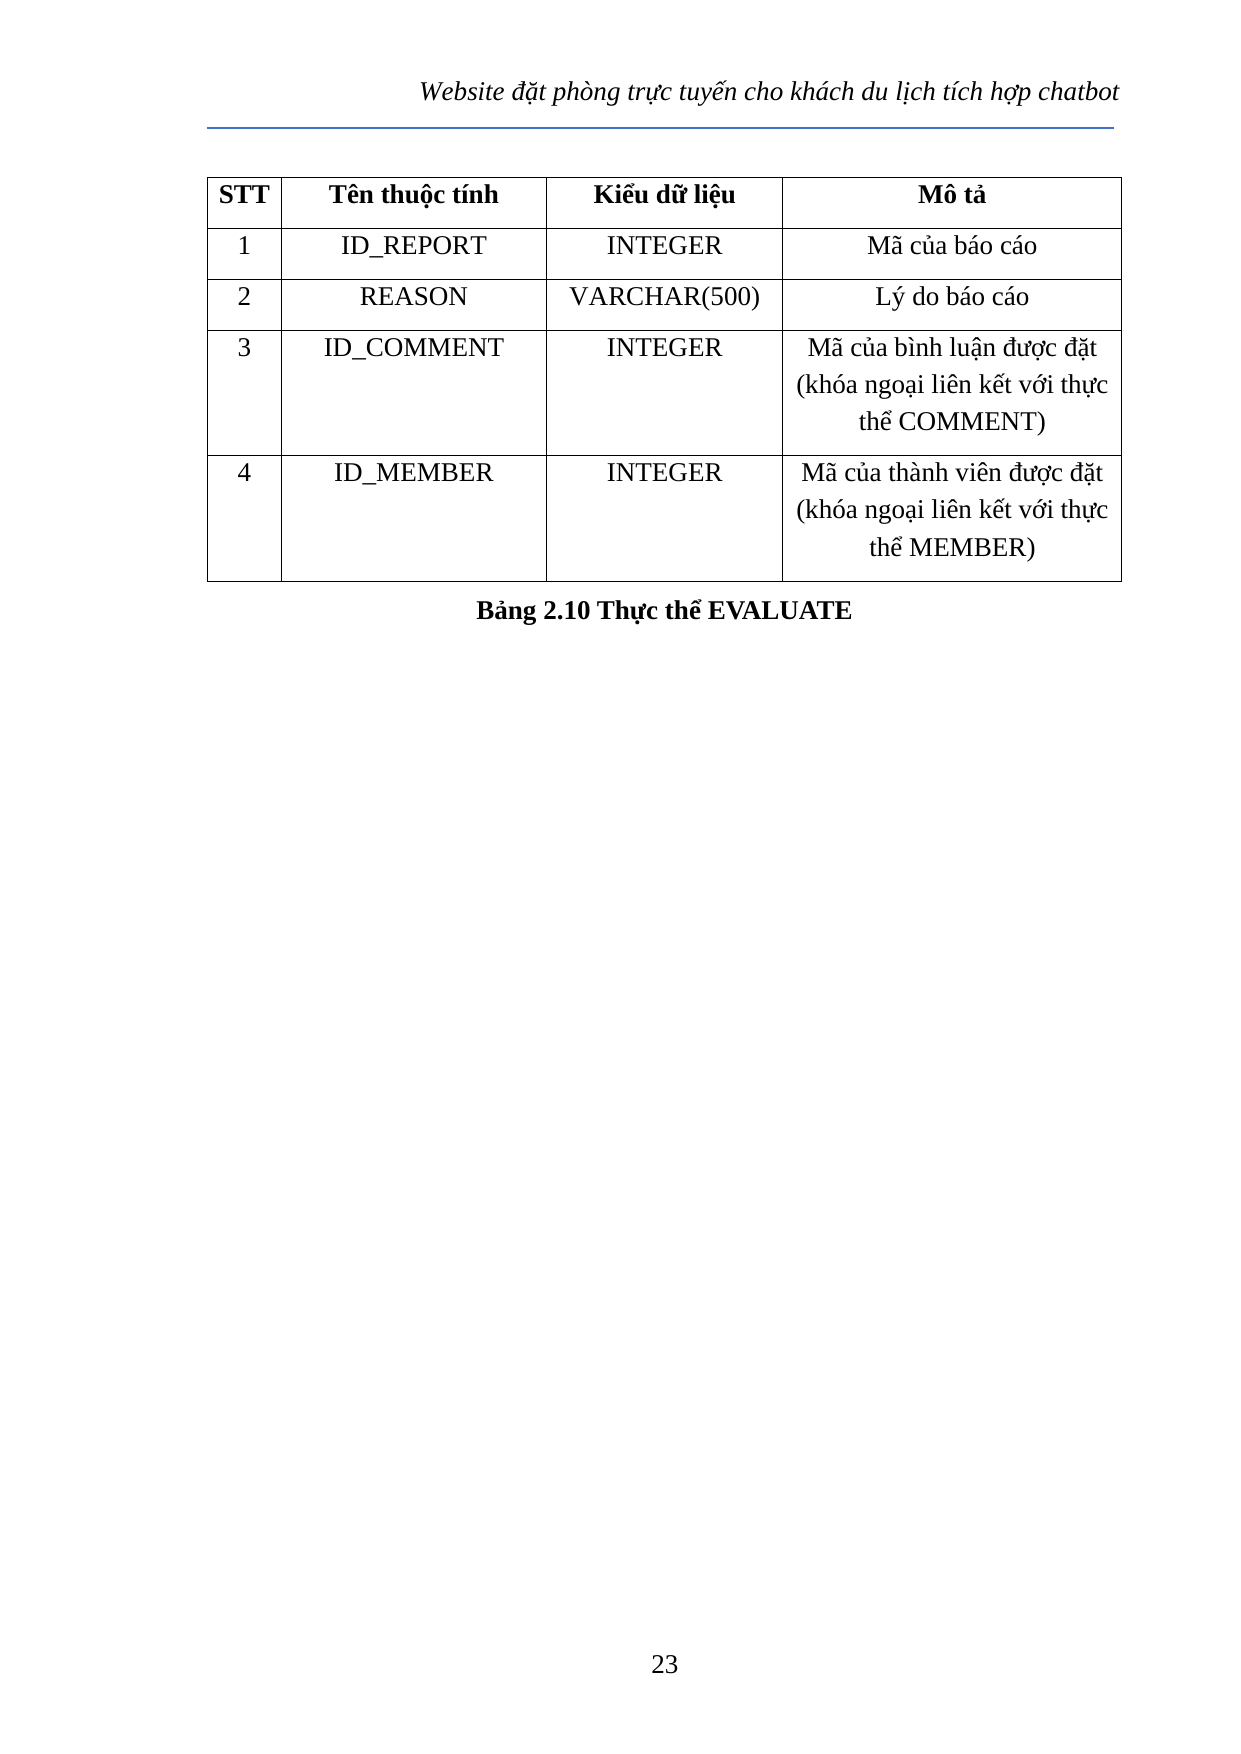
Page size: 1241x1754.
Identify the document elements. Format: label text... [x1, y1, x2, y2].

table_cell ID_COMMENT [282, 331, 546, 455]
table_header Kiểu dữ liệu [547, 178, 782, 228]
table_cell INTEGER [547, 229, 782, 279]
table_cell Mã của bình luận được đặt (khóa ngoại liên kết với thực thể COMMENT) [783, 331, 1121, 455]
table_cell ID_MEMBER [282, 456, 546, 581]
table_cell 3 [208, 331, 281, 455]
table_cell INTEGER [547, 456, 782, 581]
table_header Tên thuộc tính [282, 178, 546, 228]
table_cell VARCHAR(500) [547, 280, 782, 330]
table_cell ID_REPORT [282, 229, 546, 279]
table_cell 4 [208, 456, 281, 581]
table_cell Mã của thành viên được đặt (khóa ngoại liên kết với thực thể MEMBER) [783, 456, 1121, 581]
table_cell 1 [208, 229, 281, 279]
table_header STT [208, 178, 281, 228]
table_cell Mã của báo cáo [783, 229, 1121, 279]
table_cell 2 [208, 280, 281, 330]
table_cell REASON [282, 280, 546, 330]
table_cell INTEGER [547, 331, 782, 455]
table_header Mô tả [783, 178, 1121, 228]
table_cell Lý do báo cáo [783, 280, 1121, 330]
